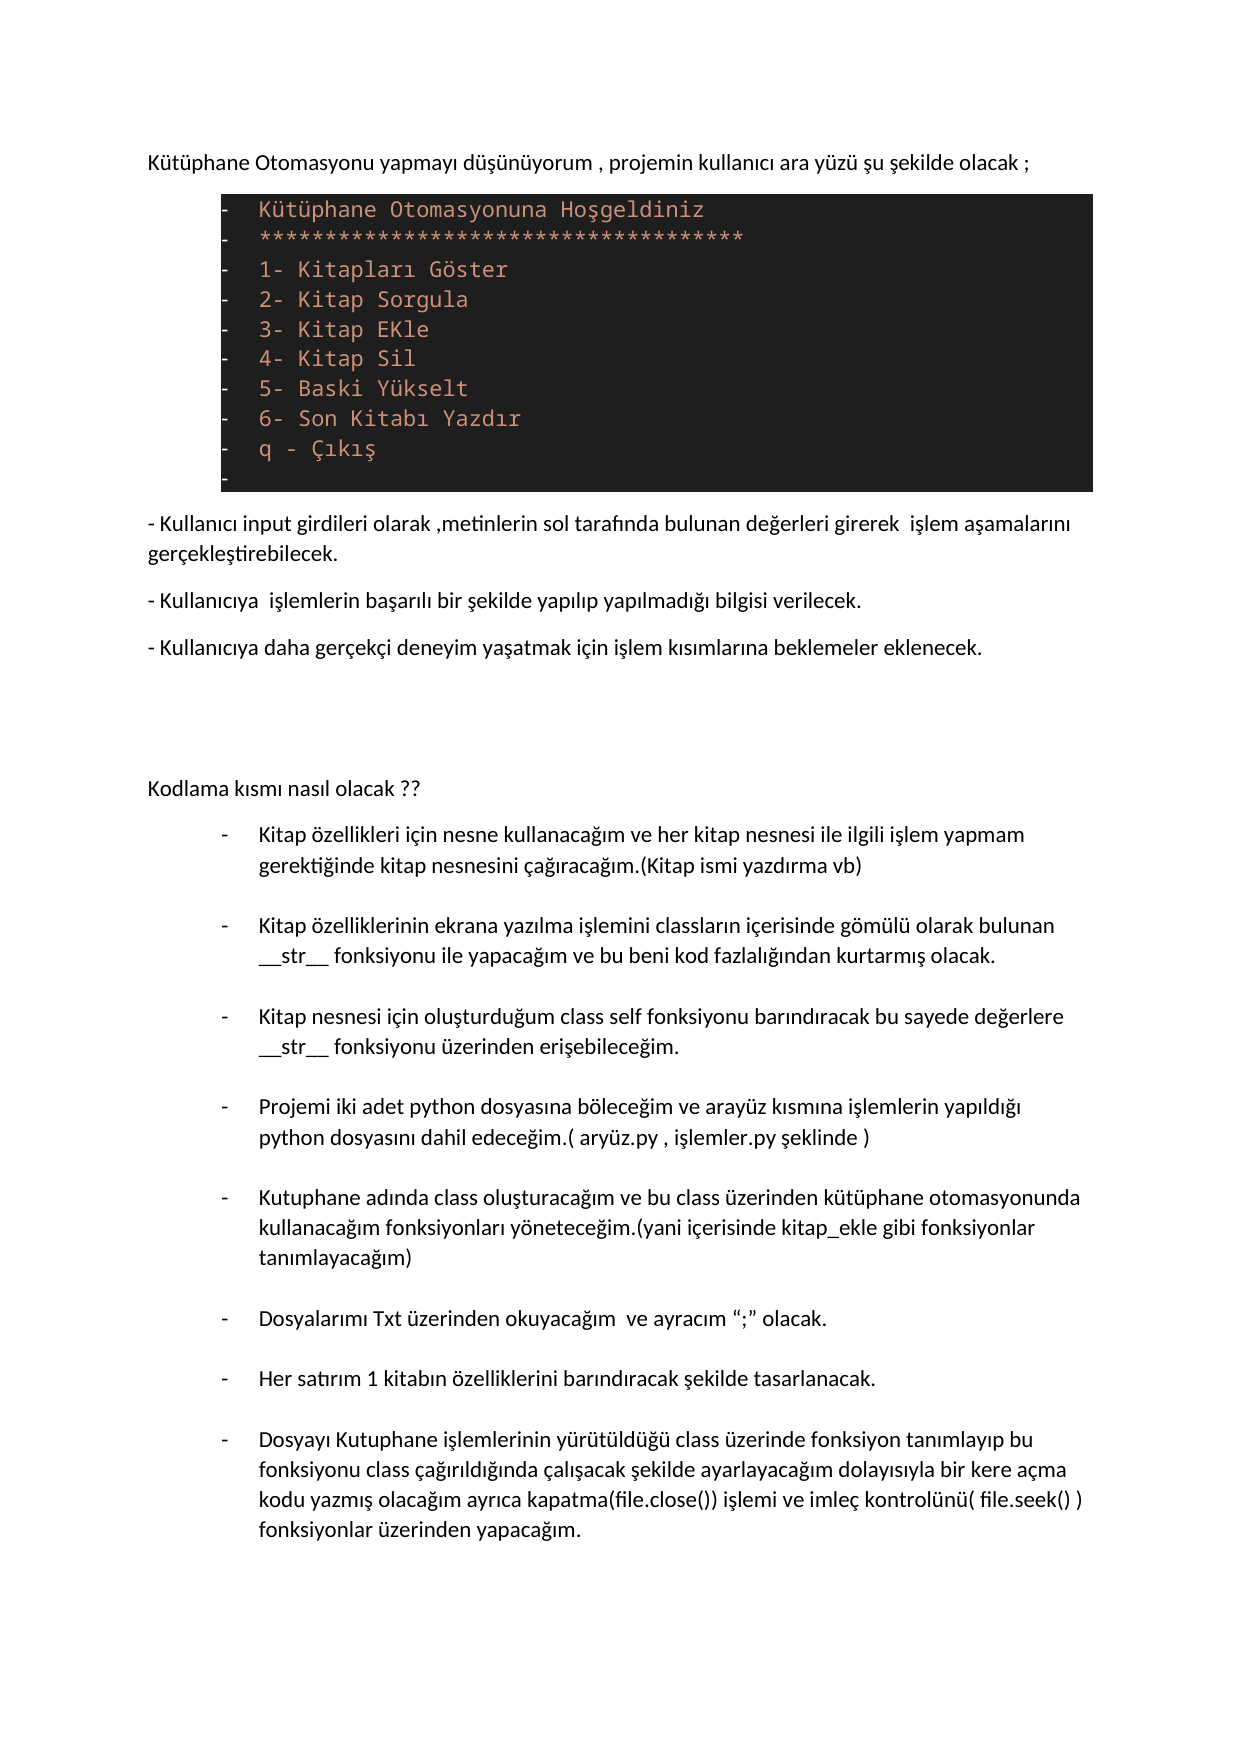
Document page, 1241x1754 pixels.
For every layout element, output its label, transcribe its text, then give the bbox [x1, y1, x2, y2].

text Kütüphane Otomasyonu yapmayı düşünüyorum , projemin kullanıcı ara yüzü şu şekilde olacak ; [148, 148, 1093, 176]
list 6- Son Kitabı Yazdır [221, 403, 1093, 433]
list q - Çıkış [221, 433, 1093, 463]
list 1- Kitapları Göster [221, 254, 1093, 284]
list 5- Baski Yükselt [221, 373, 1093, 403]
list Kitap özelliklerinin ekrana yazılma işlemini classların içerisinde gömülü olarak bulunan __str__ fonksiyonu ile yapacağım ve bu beni kod fazlalığından kurtarmış olacak. [221, 911, 1093, 969]
text - Kullanıcı input girdileri olarak ,metinlerin sol tarafında bulunan değerleri girerek işlem aşamalarını gerçekleştirebilecek. [148, 509, 1093, 567]
list Dosyalarımı Txt üzerinden okuyacağım ve ayracım “;” olacak. [221, 1304, 1093, 1332]
text - Kullanıcıya işlemlerin başarılı bir şekilde yapılıp yapılmadığı bilgisi verilecek. [148, 586, 1093, 614]
list Kütüphane Otomasyonuna Hoşgeldiniz [221, 194, 1093, 224]
list Kitap özellikleri için nesne kullanacağım ve her kitap nesnesi ile ilgili işlem yapmam gerektiğinde kitap nesnesini çağıracağım.(Kitap ismi yazdırma vb) [221, 821, 1093, 879]
text - Kullanıcıya daha gerçekçi deneyim yaşatmak için işlem kısımlarına beklemeler eklenecek. [148, 633, 1093, 661]
list Dosyayı Kutuphane işlemlerinin yürütüldüğü class üzerinde fonksiyon tanımlayıp bu fonksiyonu class çağırıldığında çalışacak şekilde ayarlayacağım dolayısıyla bir kere açma kodu yazmış olacağım ayrıca kapatma(file.close()) işlemi ve imleç kontrolünü( file.seek() ) fonksiyonlar üzerinden yapacağım. [221, 1425, 1093, 1543]
list ************************************* [221, 224, 1093, 254]
list Kitap nesnesi için oluşturduğum class self fonksiyonu barındıracak bu sayede değerlere __str__ fonksiyonu üzerinden erişebileceğim. [221, 1002, 1093, 1060]
list 2- Kitap Sorgula [221, 284, 1093, 314]
list Her satırım 1 kitabın özelliklerini barındıracak şekilde tasarlanacak. [221, 1364, 1093, 1392]
list 3- Kitap EKle [221, 314, 1093, 343]
list Projemi iki adet python dosyasına böleceğim ve arayüz kısmına işlemlerin yapıldığı python dosyasını dahil edeceğim.( aryüz.py , işlemler.py şeklinde ) [221, 1092, 1093, 1151]
list 4- Kitap Sil [221, 343, 1093, 373]
text Kodlama kısmı nasıl olacak ?? [148, 774, 1093, 802]
list Kutuphane adında class oluşturacağım ve bu class üzerinden kütüphane otomasyonunda kullanacağım fonksiyonları yöneteceğim.(yani içerisinde kitap_ekle gibi fonksiyonlar tanımlayacağım) [221, 1183, 1093, 1271]
